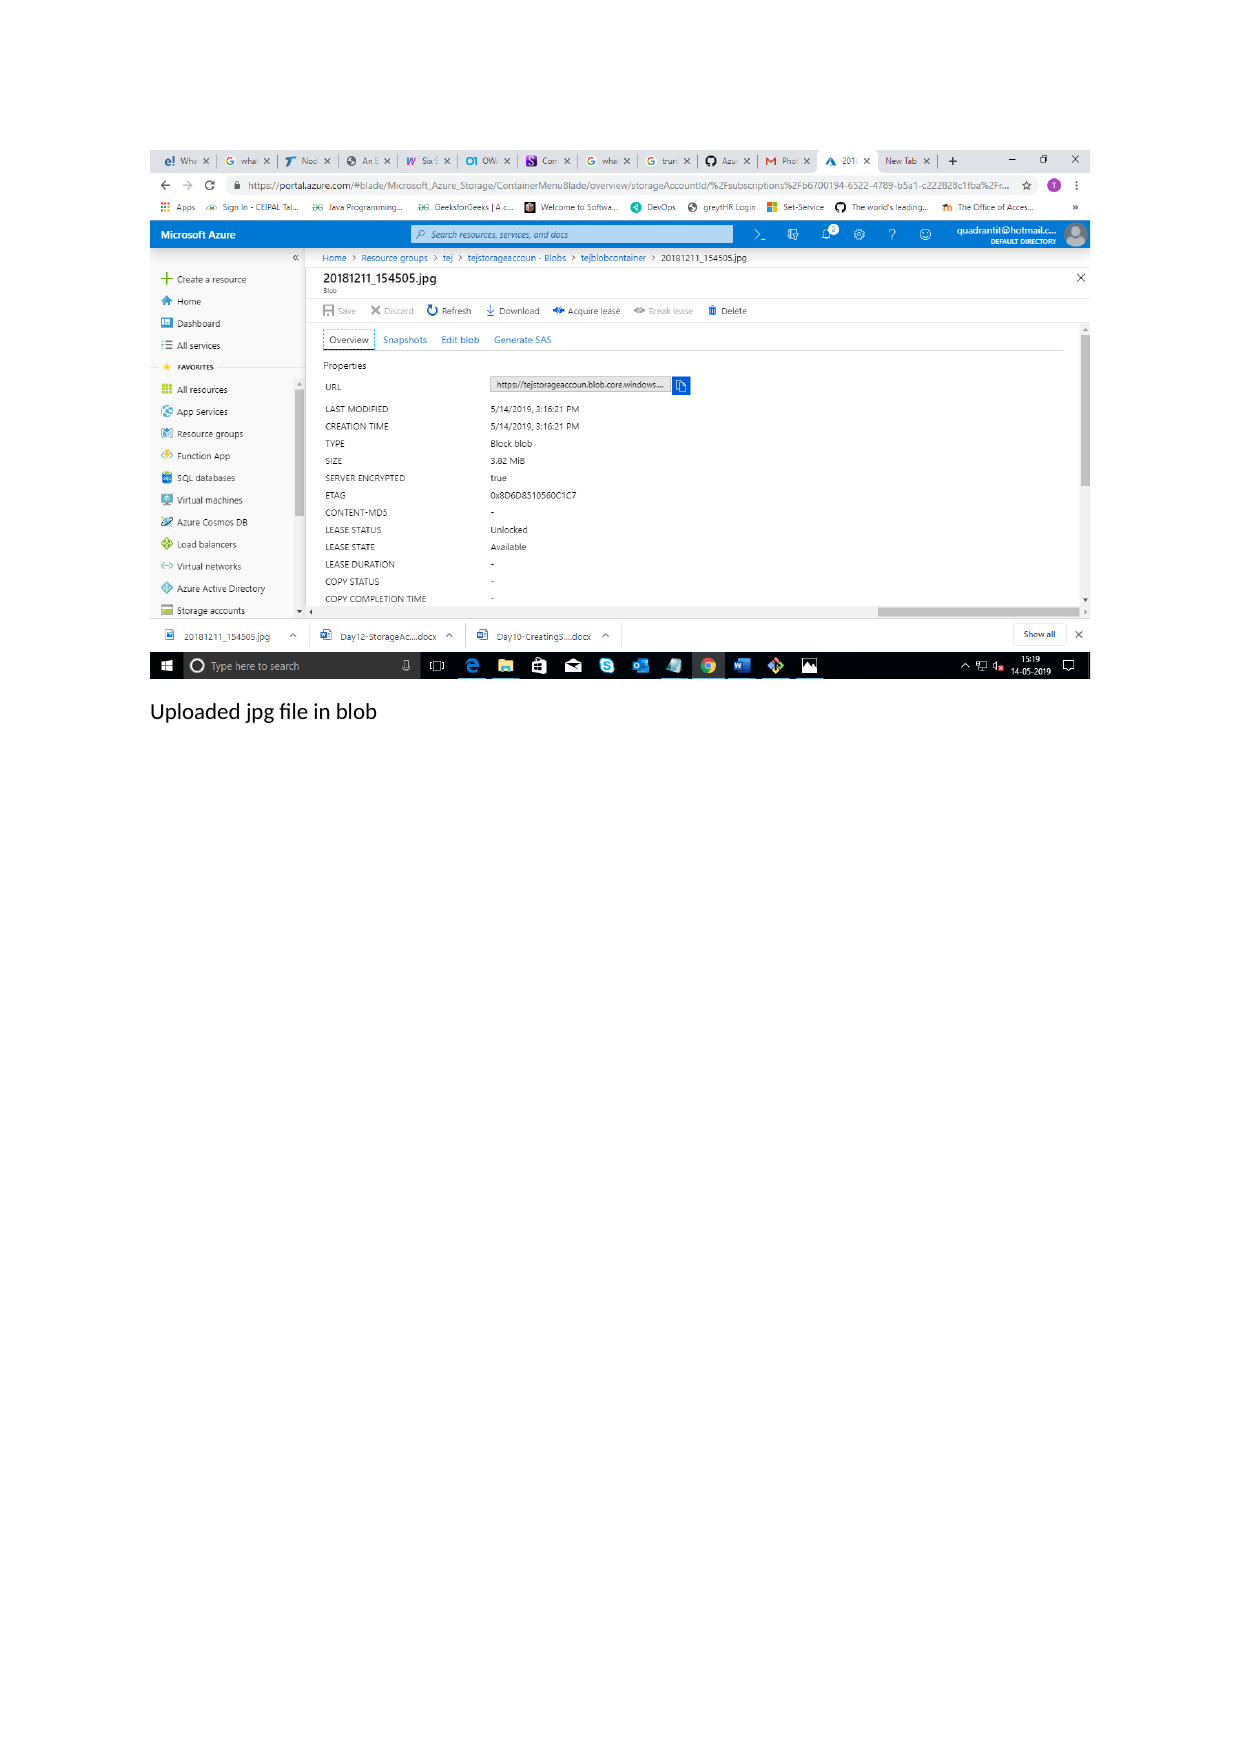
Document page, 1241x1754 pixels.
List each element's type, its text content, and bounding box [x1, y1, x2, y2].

picture [150, 150, 1091, 679]
text Uploaded jpg file in blob [150, 697, 1090, 726]
